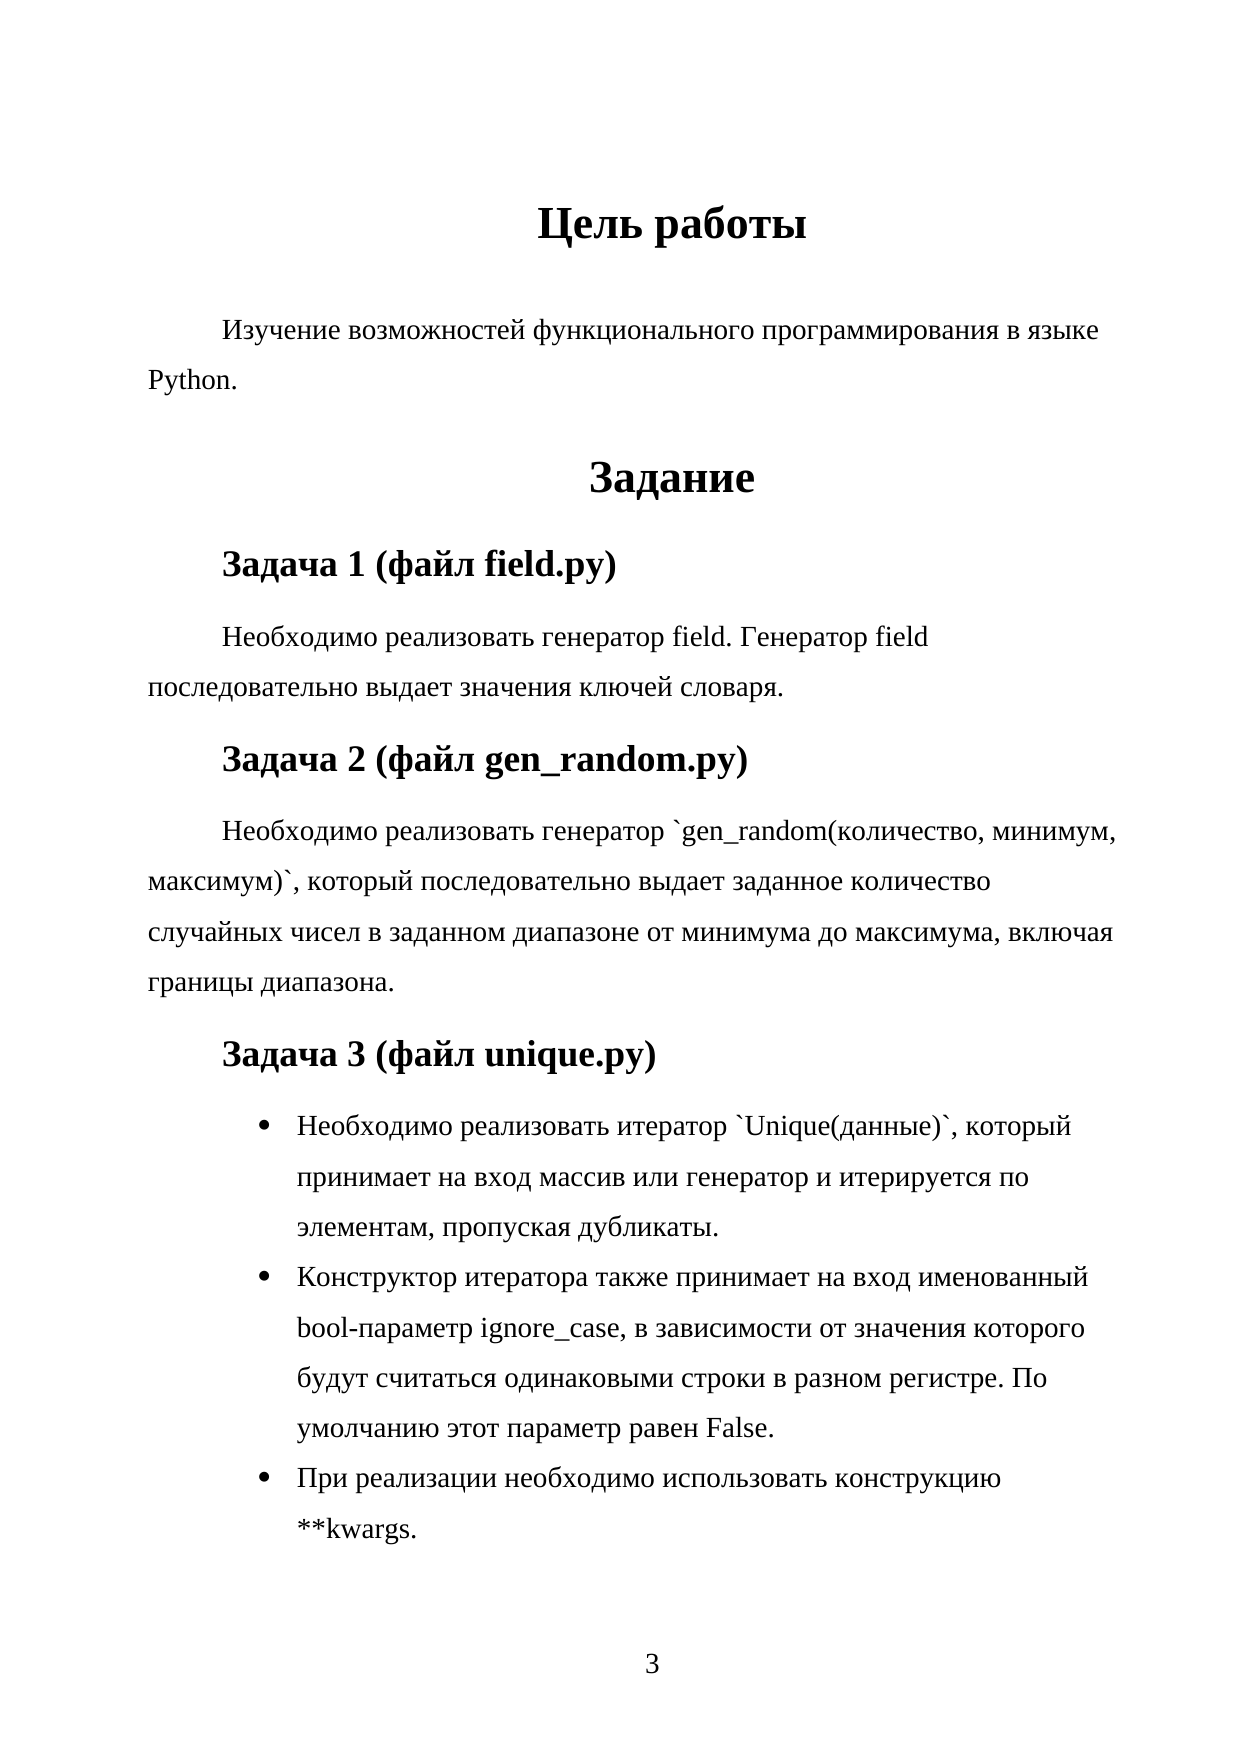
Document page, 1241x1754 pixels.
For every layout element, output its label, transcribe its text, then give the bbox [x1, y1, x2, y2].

list Конструктор итератора также принимает на вход именованный bool-параметр ignore_case, в зависимости от значения которого будут считаться одинаковыми строки в разном регистре. По умолчанию этот параметр равен False. [259, 1259, 1122, 1444]
list Необходимо реализовать итератор `Unique(данные)`, который принимает на вход массив или генератор и итерируется по элементам, пропуская дубликаты. [259, 1108, 1122, 1242]
subtitle Изучение возможностей функционального программирования в языке Python. [148, 312, 1122, 396]
text Необходимо реализовать генератор field. Генератор field последовательно выдает значения ключей словаря. [148, 619, 1122, 702]
subtitle Задача 2 (файл gen_random.py) [148, 736, 1122, 779]
list При реализации необходимо использовать конструкцию **kwargs. [259, 1461, 1122, 1544]
subtitle Задача 3 (файл unique.py) [148, 1031, 1122, 1074]
text Необходимо реализовать генератор `gen_random(количество, минимум, максимум)`, который последовательно выдает заданное количество случайных чисел в заданном диапазоне от минимума до максимума, включая границы диапазона. [148, 813, 1122, 998]
subtitle Задание [148, 450, 1122, 503]
subtitle Задача 1 (файл field.py) [148, 541, 1122, 584]
subtitle Цель работы [148, 195, 1122, 248]
